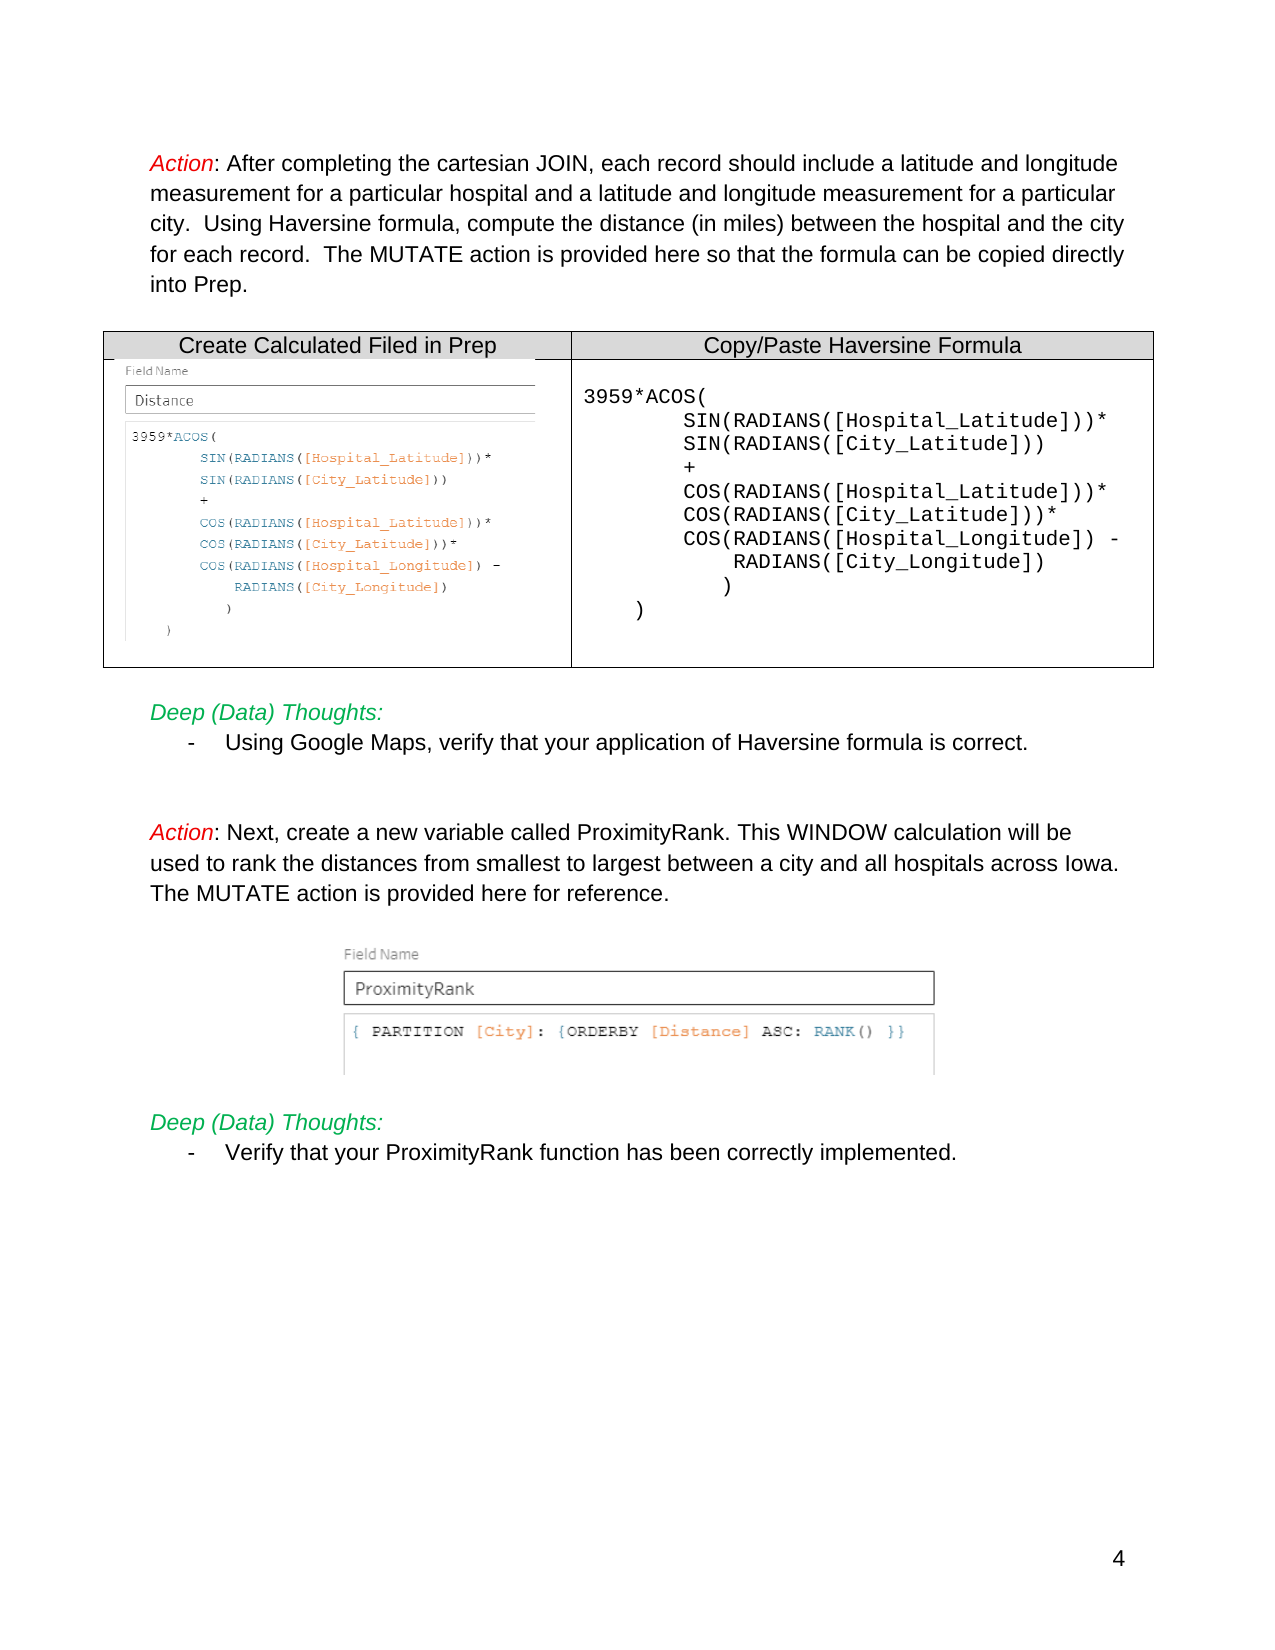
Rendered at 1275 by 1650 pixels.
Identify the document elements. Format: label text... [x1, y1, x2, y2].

picture [330, 940, 945, 1075]
text Action: Next, create a new variable called ProximityRank. This WINDOW calculation will be used to rank the distances from smallest to largest between a city and all hospitals across Iowa. The MUTATE action is provided here for reference. [150, 819, 1125, 936]
text Action: After completing the cartesian JOIN, each record should include a latitude and longitude measurement for a particular hospital and a latitude and longitude measurement for a particular city. Using Haversine formula, compute the distance (in miles) between the hospital and the city for each record. The MUTATE action is provided here so that the formula can be copied directly into Prep. [150, 150, 1125, 297]
list Using Google Maps, verify that your application of Haversine formula is correct. [187, 729, 1125, 755]
list Verify that your ProximityRank function has been correctly implemented. [187, 1139, 1125, 1165]
table_cell 3959*ACOS( SIN(RADIANS([Hospital_Latitude]))* SIN(RADIANS([City_Latitude])) + COS(RADIANS([Hospital_Latitude]))* COS(RADIANS([City_Latitude]))* COS(RADIANS([Hospital_Longitude]) - RADIANS([City_Longitude]) ) ) [572, 360, 1153, 667]
text Deep (Data) Thoughts: [150, 1078, 1125, 1135]
picture [114, 359, 536, 641]
table_header Create Calculated Filed in Prep [104, 332, 571, 359]
table_header Copy/Paste Haversine Formula [572, 332, 1153, 359]
table_cell [104, 360, 571, 667]
text Deep (Data) Thoughts: [150, 698, 1125, 725]
